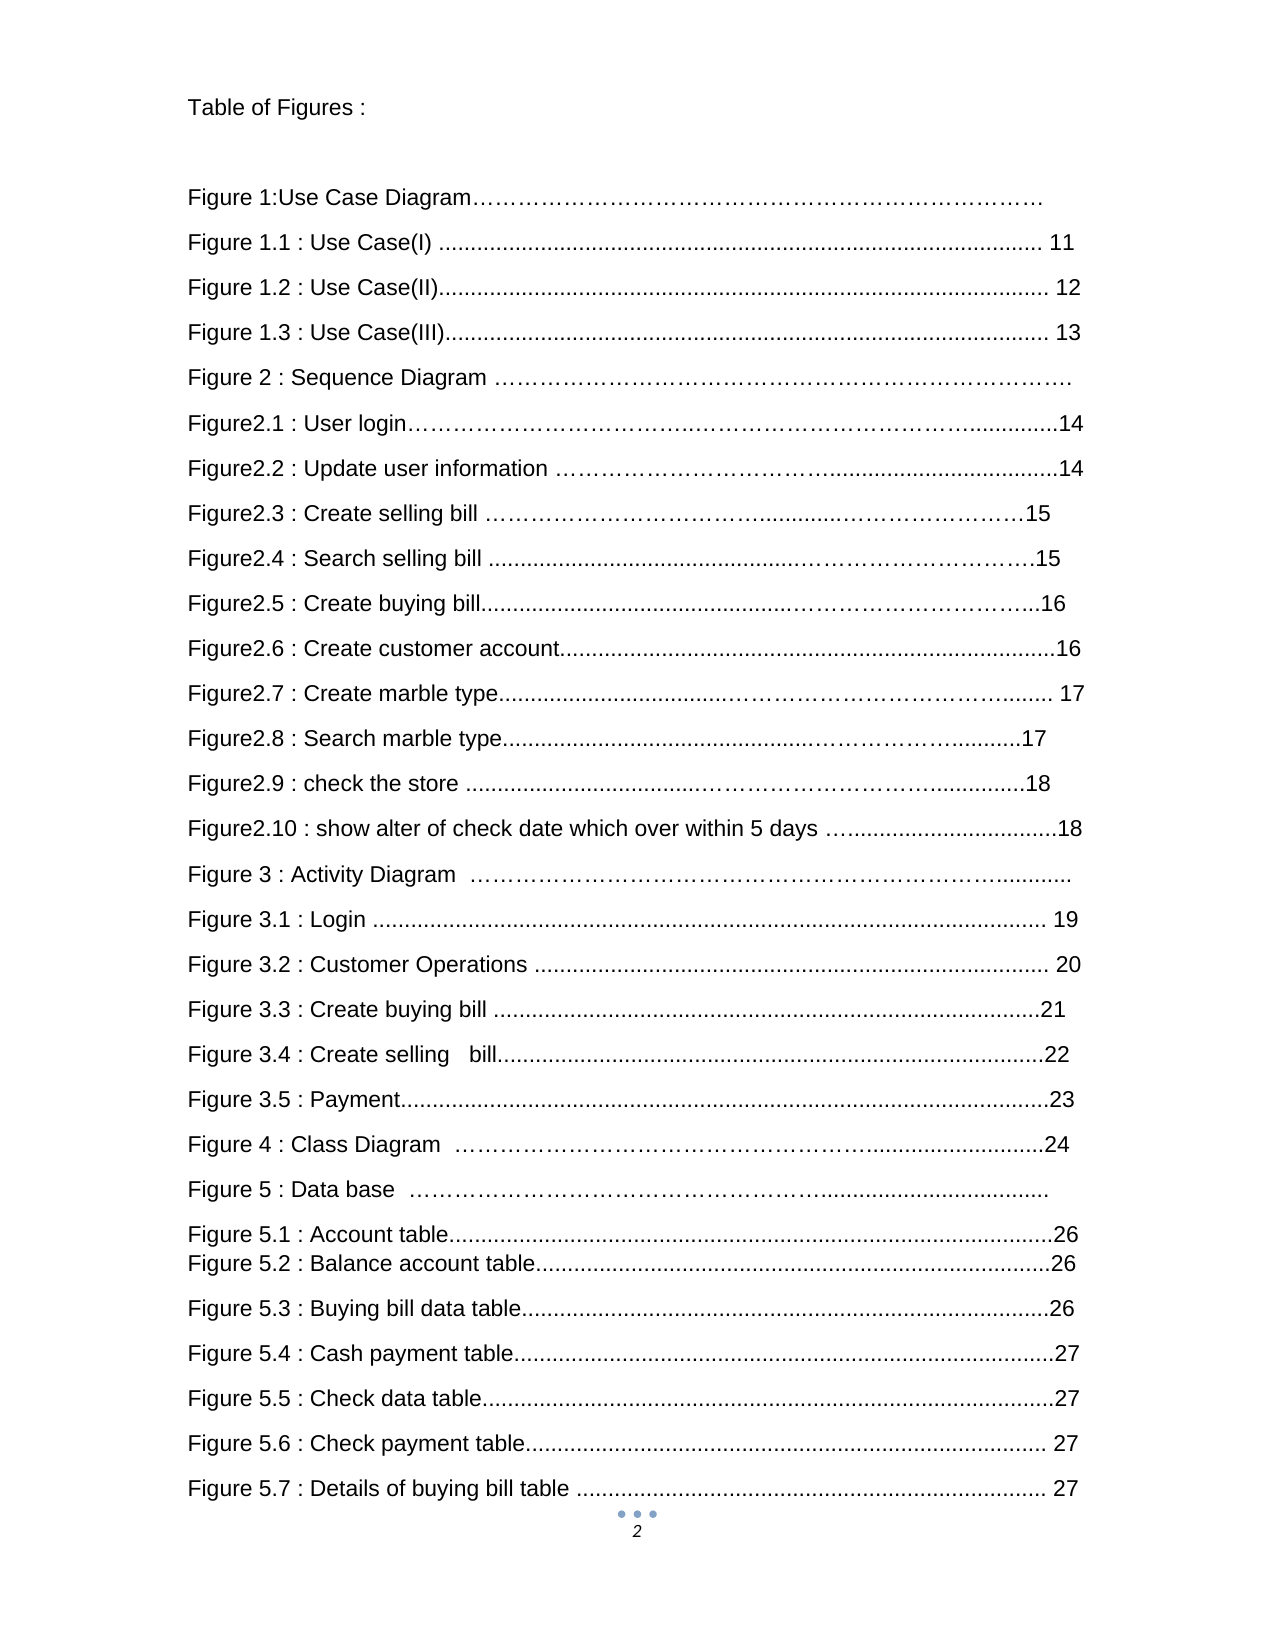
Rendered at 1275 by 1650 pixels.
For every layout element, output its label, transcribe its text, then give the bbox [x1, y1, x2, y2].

text Figure2.9 : check the store .....................................…………………………...............18 [187, 770, 1087, 797]
text Figure 1.3 : Use Case(III)............................................................................................... 13 [187, 319, 1087, 346]
text Figure 1:Use Case Diagram………………………………………………………………… [187, 184, 1087, 210]
text Figure 3.1 : Login .......................................................................................................... 19 [187, 906, 1087, 932]
text Figure2.2 : Update user information ………………………………....................................14 [187, 454, 1087, 481]
text Figure 5.1 : Account table...............................................................................................26 Figure 5.2 : Balance account table.................................................................................26 [187, 1221, 1087, 1276]
text Figure2.10 : show alter of check date which over within 5 days ….................................18 [187, 815, 1087, 842]
text Figure2.1 : User login………………………………..………………………………..............14 [187, 409, 1087, 436]
text Figure 1.1 : Use Case(I) ............................................................................................... 11 [187, 229, 1087, 255]
text Figure 2 : Sequence Diagram …………………………………………………………………. [187, 364, 1087, 391]
text Figure 5.3 : Buying bill data table...................................................................................26 [187, 1295, 1087, 1321]
text Figure 3.3 : Create buying bill ......................................................................................21 [187, 996, 1087, 1022]
text Figure2.3 : Create selling bill ……………………………….............……………………15 [187, 500, 1087, 526]
text Figure 3 : Activity Diagram ……………………………………………………………............ [187, 861, 1087, 887]
text Figure2.7 : Create marble type....................................………………………………........ 17 [187, 680, 1087, 706]
text Figure 3.4 : Create selling bill......................................................................................22 [187, 1041, 1087, 1067]
text Figure 5.6 : Check payment table.................................................................................. 27 [187, 1430, 1087, 1457]
text Figure 5.4 : Cash payment table.....................................................................................27 [187, 1340, 1087, 1366]
text Figure2.4 : Search selling bill .................................................………………………….15 [187, 545, 1087, 571]
text Figure 4 : Class Diagram ………………………………………………............................24 [187, 1131, 1087, 1157]
text Figure2.5 : Create buying bill.................................................…………………………...16 [187, 590, 1087, 616]
text Figure2.6 : Create customer account..............................................................................16 [187, 635, 1087, 661]
text Figure 5.5 : Check data table..........................................................................................27 [187, 1385, 1087, 1411]
text Figure 5.7 : Details of buying bill table .......................................................................... 27 [187, 1475, 1087, 1502]
text Figure 3.5 : Payment......................................................................................................23 [187, 1086, 1087, 1112]
text Figure 1.2 : Use Case(II)................................................................................................ 12 [187, 274, 1087, 301]
text Figure 5 : Data base ……………………………………………….................................... [187, 1176, 1087, 1203]
text Figure2.8 : Search marble type.................................................………………...........17 [187, 725, 1087, 752]
text Table of Figures : [187, 94, 1087, 120]
text Figure 3.2 : Customer Operations ................................................................................. 20 [187, 951, 1087, 977]
